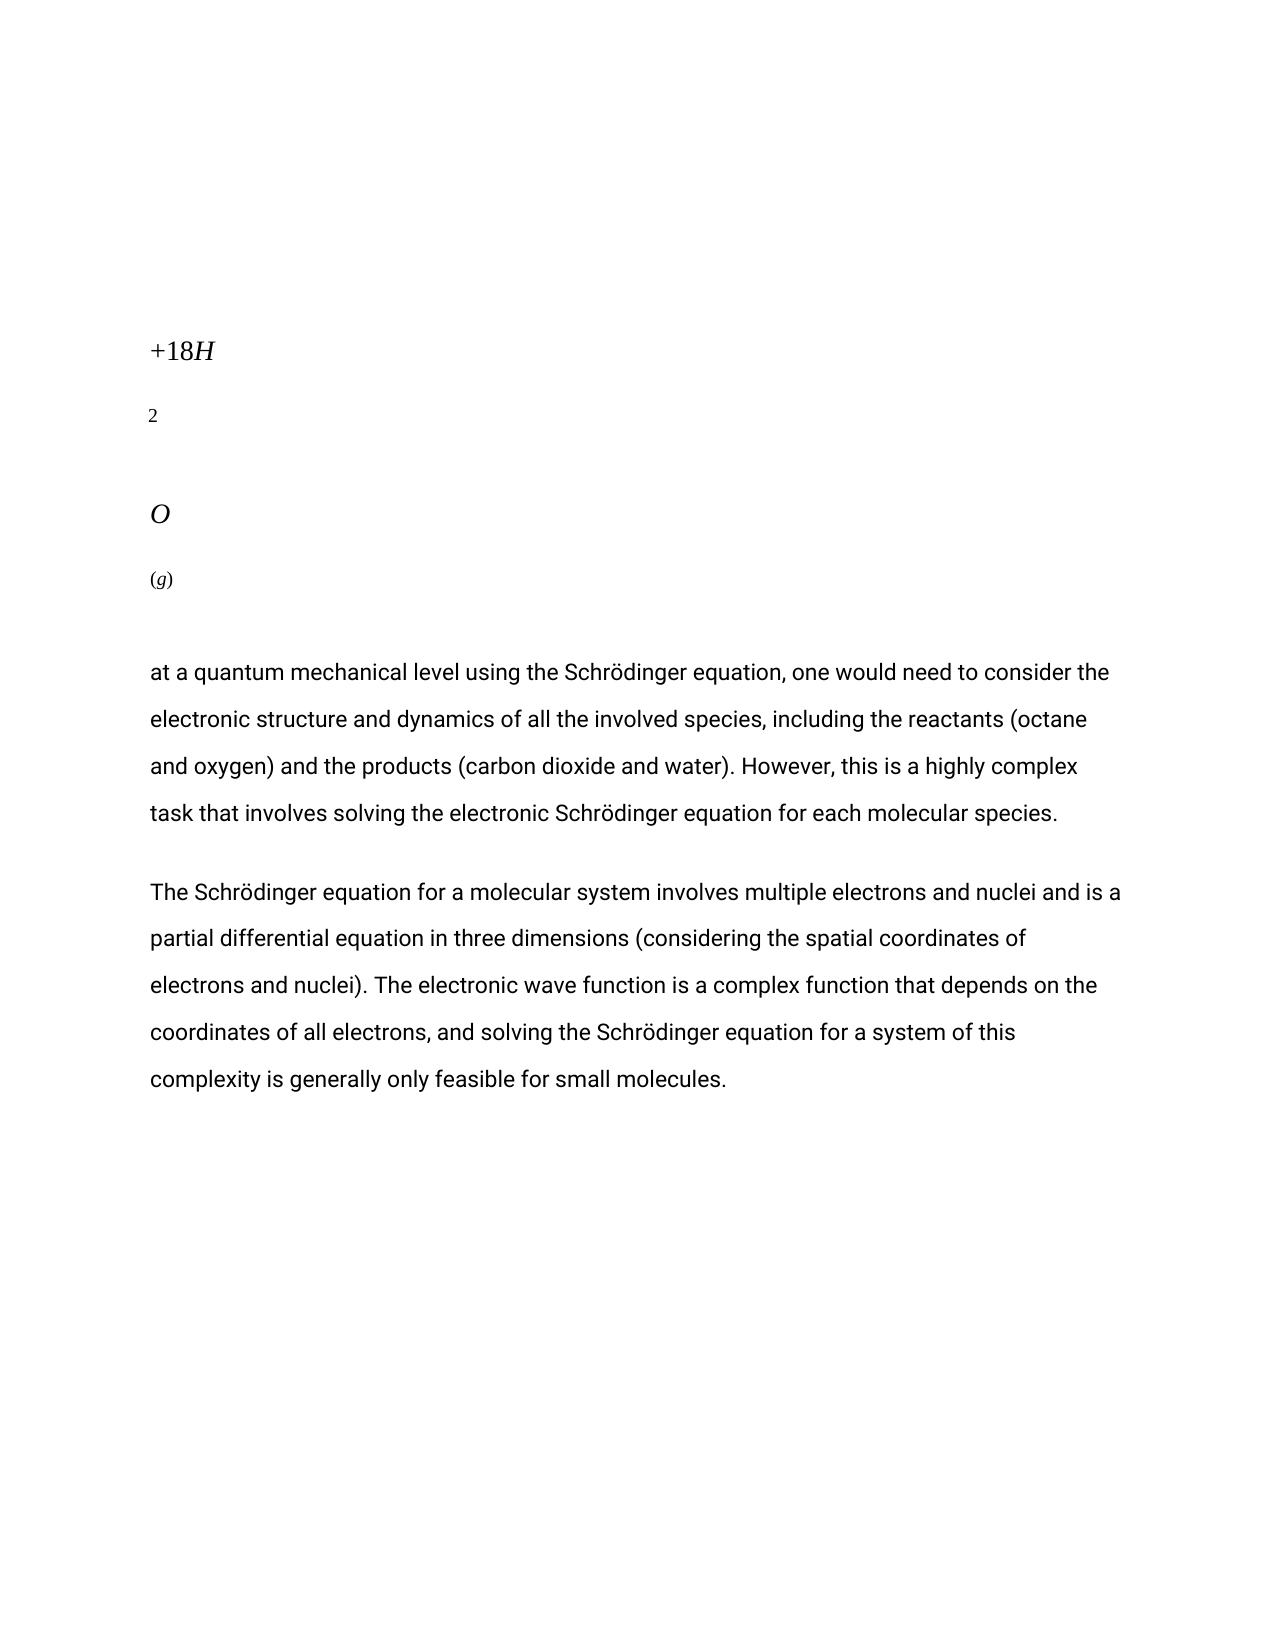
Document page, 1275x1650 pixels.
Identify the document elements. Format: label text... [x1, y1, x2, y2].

text +18H [150, 334, 1127, 366]
text The Schrödinger equation for a molecular system involves multiple electrons and nuclei and is a partial differential equation in three dimensions (considering the spatial coordinates of electrons and nuclei). The electronic wave function is a complex function that depends on the coordinates of all electrons, and solving the Schrödinger equation for a system of this complexity is generally only feasible for small molecules. [150, 879, 1125, 1093]
text (g) [150, 567, 1125, 590]
text O [150, 497, 1127, 529]
text at a quantum mechanical level using the Schrödinger equation, one would need to consider the electronic structure and dynamics of all the involved species, including the reactants (octane and oxygen) and the products (carbon dioxide and water). However, this is a highly complex task that involves solving the electronic Schrödinger equation for each molecular species. [150, 659, 1125, 827]
text 2 [148, 404, 1125, 427]
